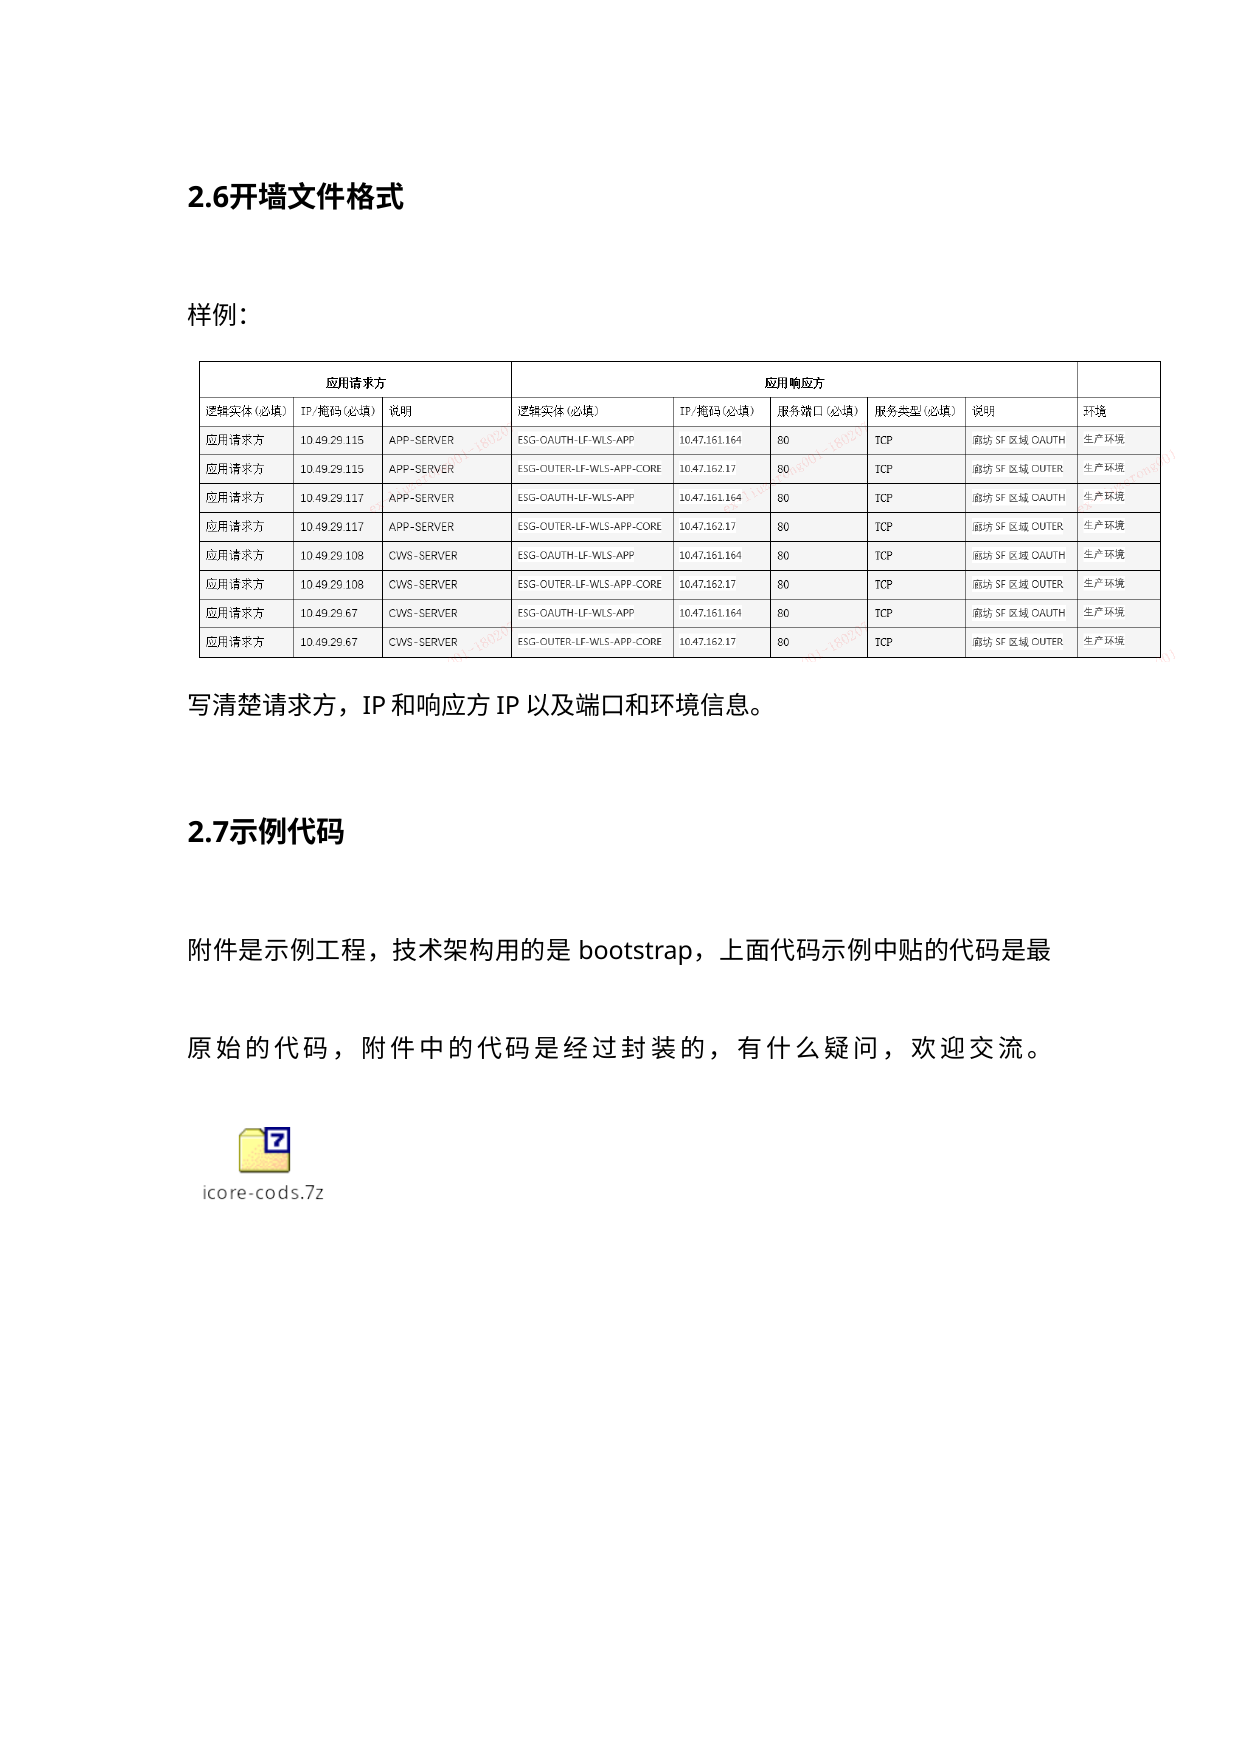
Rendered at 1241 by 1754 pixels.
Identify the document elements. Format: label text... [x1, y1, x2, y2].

text 附件是示例工程，技术架构用的是bootstrap，上面代码示例中贴的代码是最原始的代码，附件中的代码是经过封装的，有什么疑问，欢迎交流。 [187, 916, 1053, 1225]
subtitle 示例代码 [187, 797, 1053, 862]
text 写清楚请求方，IP和响应方IP以及端口和环境信息。 [187, 671, 1053, 736]
subtitle 开墙文件格式 [187, 162, 1053, 227]
picture [187, 355, 1175, 662]
text 样例： [187, 281, 1053, 346]
